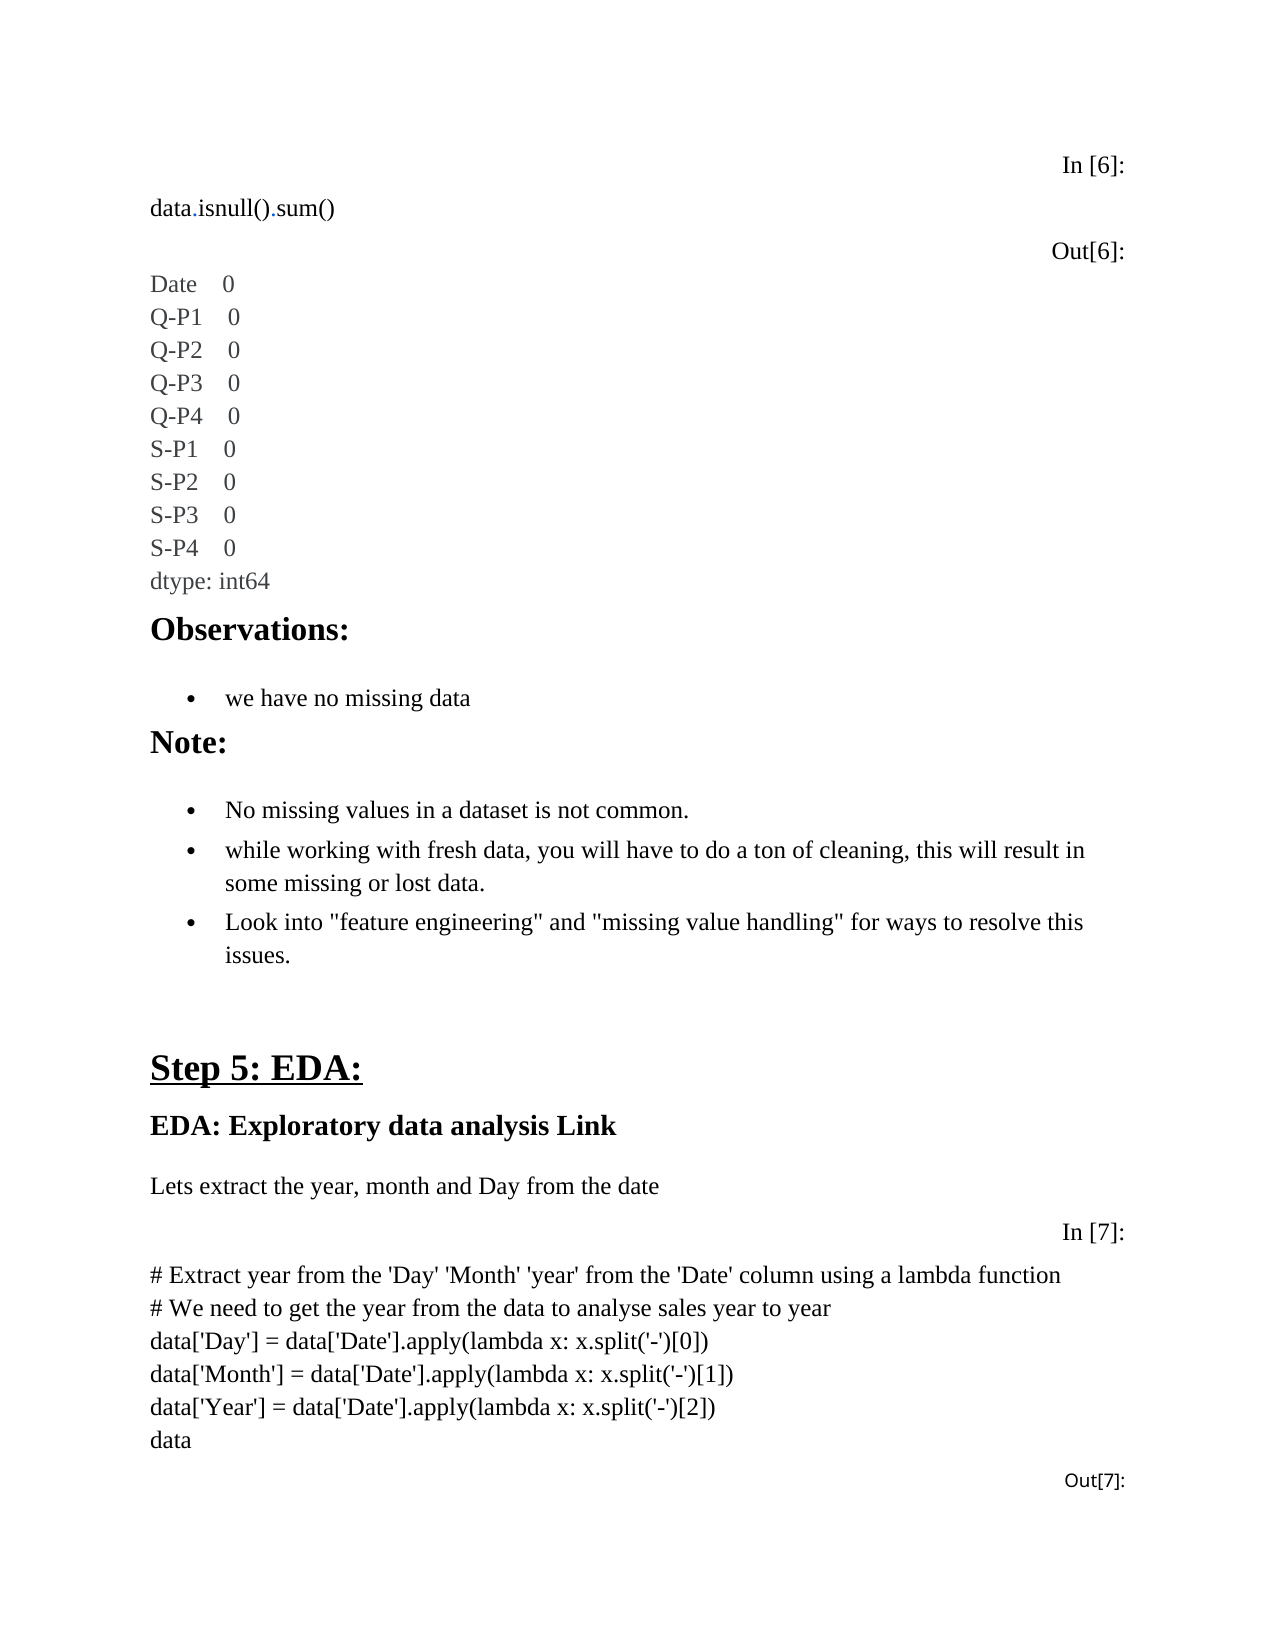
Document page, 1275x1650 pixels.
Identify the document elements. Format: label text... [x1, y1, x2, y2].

text dtype: int64 [150, 566, 1125, 595]
text Out[7]: [150, 1468, 1125, 1493]
text Observations: [150, 610, 1125, 648]
text data['Month'] = data['Date'].apply(lambda x: x.split('-')[1]) [150, 1359, 1125, 1387]
list we have no missing data [187, 683, 1125, 712]
text Q-P3 0 [150, 368, 1125, 397]
text In [6]: [150, 150, 1125, 179]
text Q-P2 0 [150, 335, 1125, 364]
text Step 5: EDA: [150, 1046, 1125, 1089]
text Date 0 [150, 269, 1125, 298]
text S-P3 0 [150, 500, 1125, 529]
text S-P4 0 [150, 533, 1125, 562]
list while working with fresh data, you will have to do a ton of cleaning, this will result in some missing or lost data. [187, 835, 1125, 896]
text Note: [150, 722, 1125, 761]
text S-P1 0 [150, 434, 1125, 463]
text EDA: Exploratory data analysis Link [150, 1108, 1125, 1141]
text # We need to get the year from the data to analyse sales year to year [150, 1293, 1125, 1321]
text In [7]: [150, 1217, 1125, 1245]
text data['Day'] = data['Date'].apply(lambda x: x.split('-')[0]) [150, 1326, 1125, 1354]
list No missing values in a dataset is not common. [187, 795, 1125, 824]
text Q-P1 0 [150, 302, 1125, 331]
list Look into "feature engineering" and "missing value handling" for ways to resolve this issues. [187, 907, 1125, 969]
text # Extract year from the 'Day' 'Month' 'year' from the 'Date' column using a lambda function [150, 1260, 1125, 1288]
text data.isnull().sum() [150, 193, 1125, 222]
text data [150, 1425, 1125, 1453]
text Q-P4 0 [150, 401, 1125, 430]
text Lets extract the year, month and Day from the date [150, 1171, 1125, 1200]
text data['Year'] = data['Date'].apply(lambda x: x.split('-')[2]) [150, 1392, 1125, 1421]
text S-P2 0 [150, 467, 1125, 496]
text Out[6]: [150, 236, 1125, 265]
